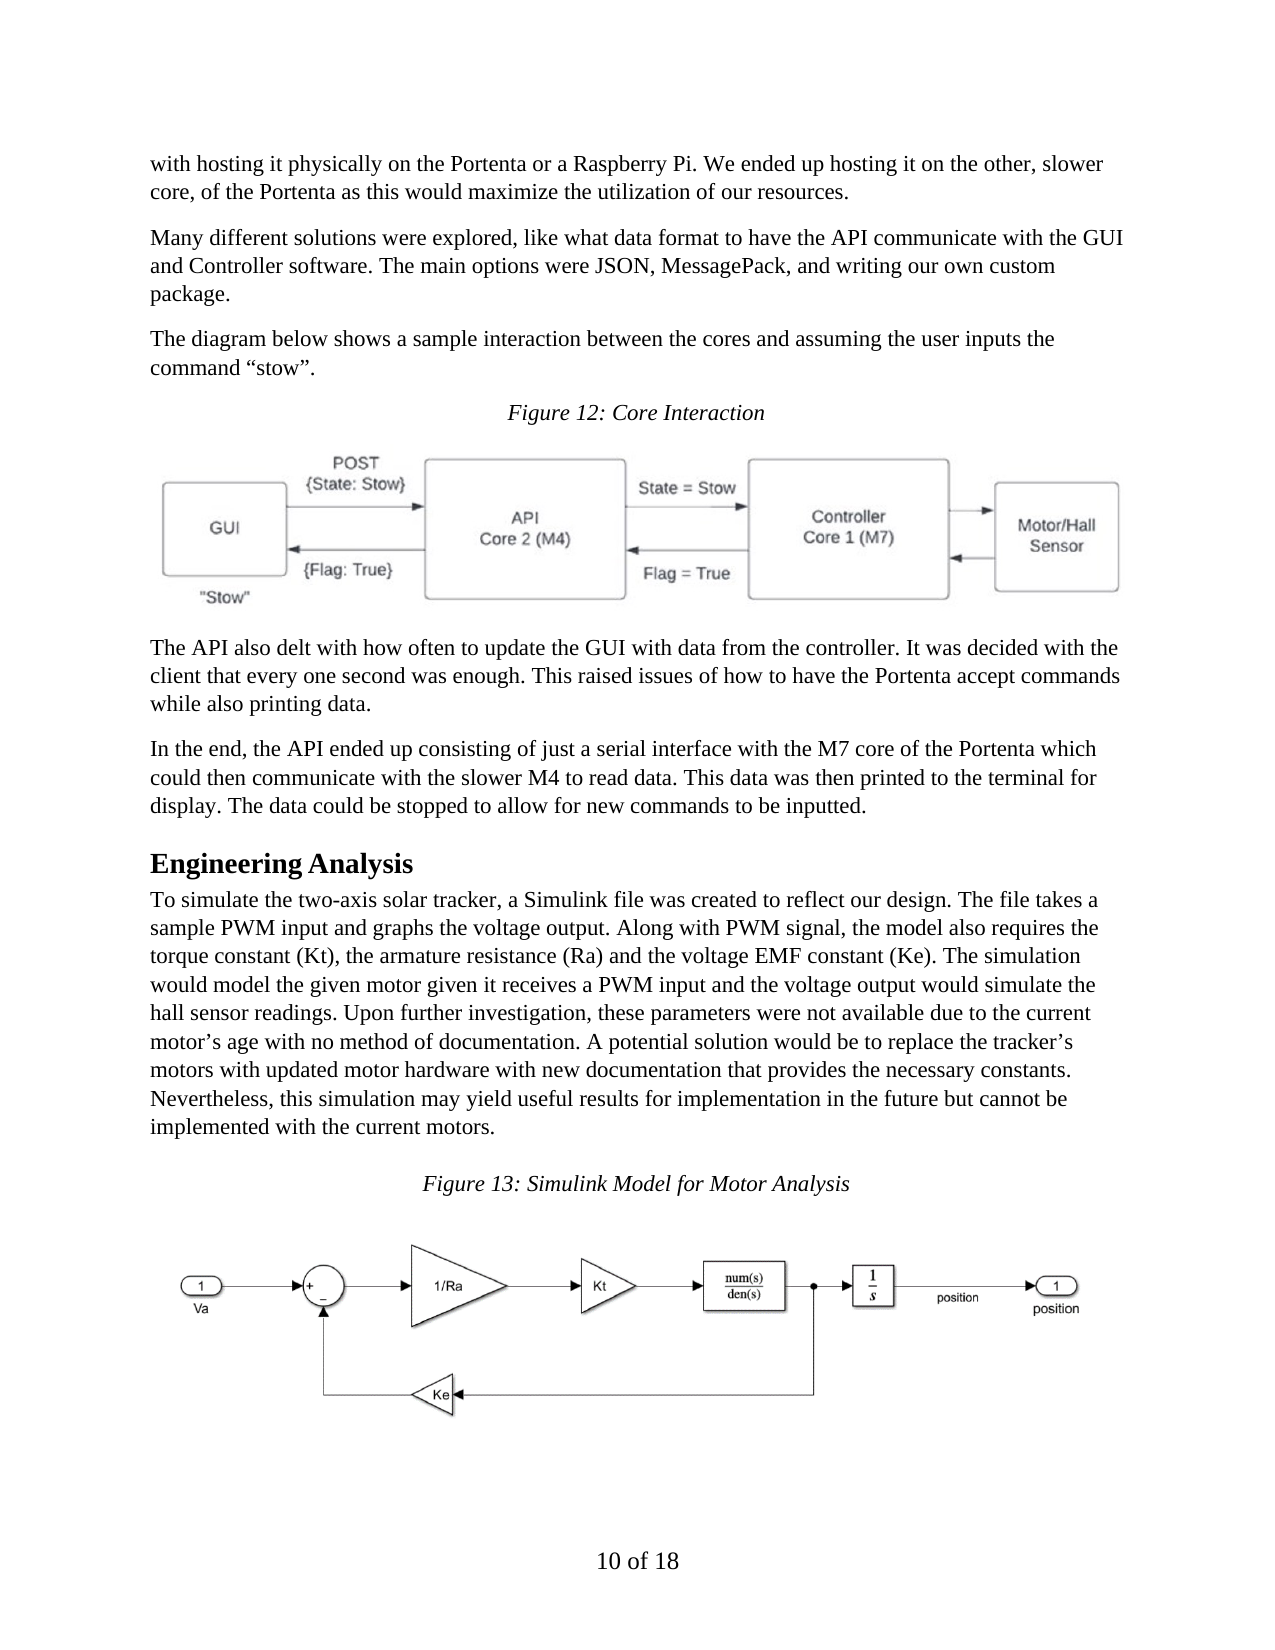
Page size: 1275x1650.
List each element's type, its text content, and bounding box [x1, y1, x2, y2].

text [150, 150, 1125, 205]
subtitle Engineering Analysis [150, 846, 1125, 879]
text To simulate the two-axis solar tracker, a Simulink file was created to reflect our design. The file takes a sample PWM input and graphs the voltage output. Along with PWM signal, the model also requires the torque constant (Kt), the armature resistance (Ra) and the voltage EMF constant (Ke). The simulation would model the given motor given it receives a PWM input and the voltage output would simulate the hall sensor readings. Upon further investigation, these parameters were not available due to the current motor’s age with no method of documentation. A potential solution would be to replace the tracker’s motors with updated motor hardware with new documentation that provides the necessary constants. Nevertheless, this simulation may yield useful results for implementation in the future but cannot be implemented with the current motors. [150, 886, 1125, 1139]
text The API also delt with how often to update the GUI with data from the controller. It was decided with the client that every one second was enough. This raised issues of how to have the Portenta accept commands while also printing data. [150, 633, 1125, 717]
text In the end, the API ended up consisting of just a serial interface with the M7 core of the Portenta which could then communicate with the slower M4 to read data. This data was then printed to the terminal for display. The data could be stopped to allow for new commands to be inputted. [150, 736, 1125, 819]
text Many different solutions were explored, like what data format to have the API communicate with the GUI and Controller software. The main options were JSON, MessagePack, and writing our own custom package. [150, 223, 1125, 307]
picture [150, 444, 1125, 615]
text The diagram below shows a sample interaction between the cores and assuming the user inputs the command “stow”. [150, 326, 1125, 380]
text Figure 13: Simulink Model for Motor Analysis [150, 1170, 1125, 1196]
picture [150, 1215, 1125, 1442]
text Figure 12: Core Interaction [150, 399, 1125, 425]
